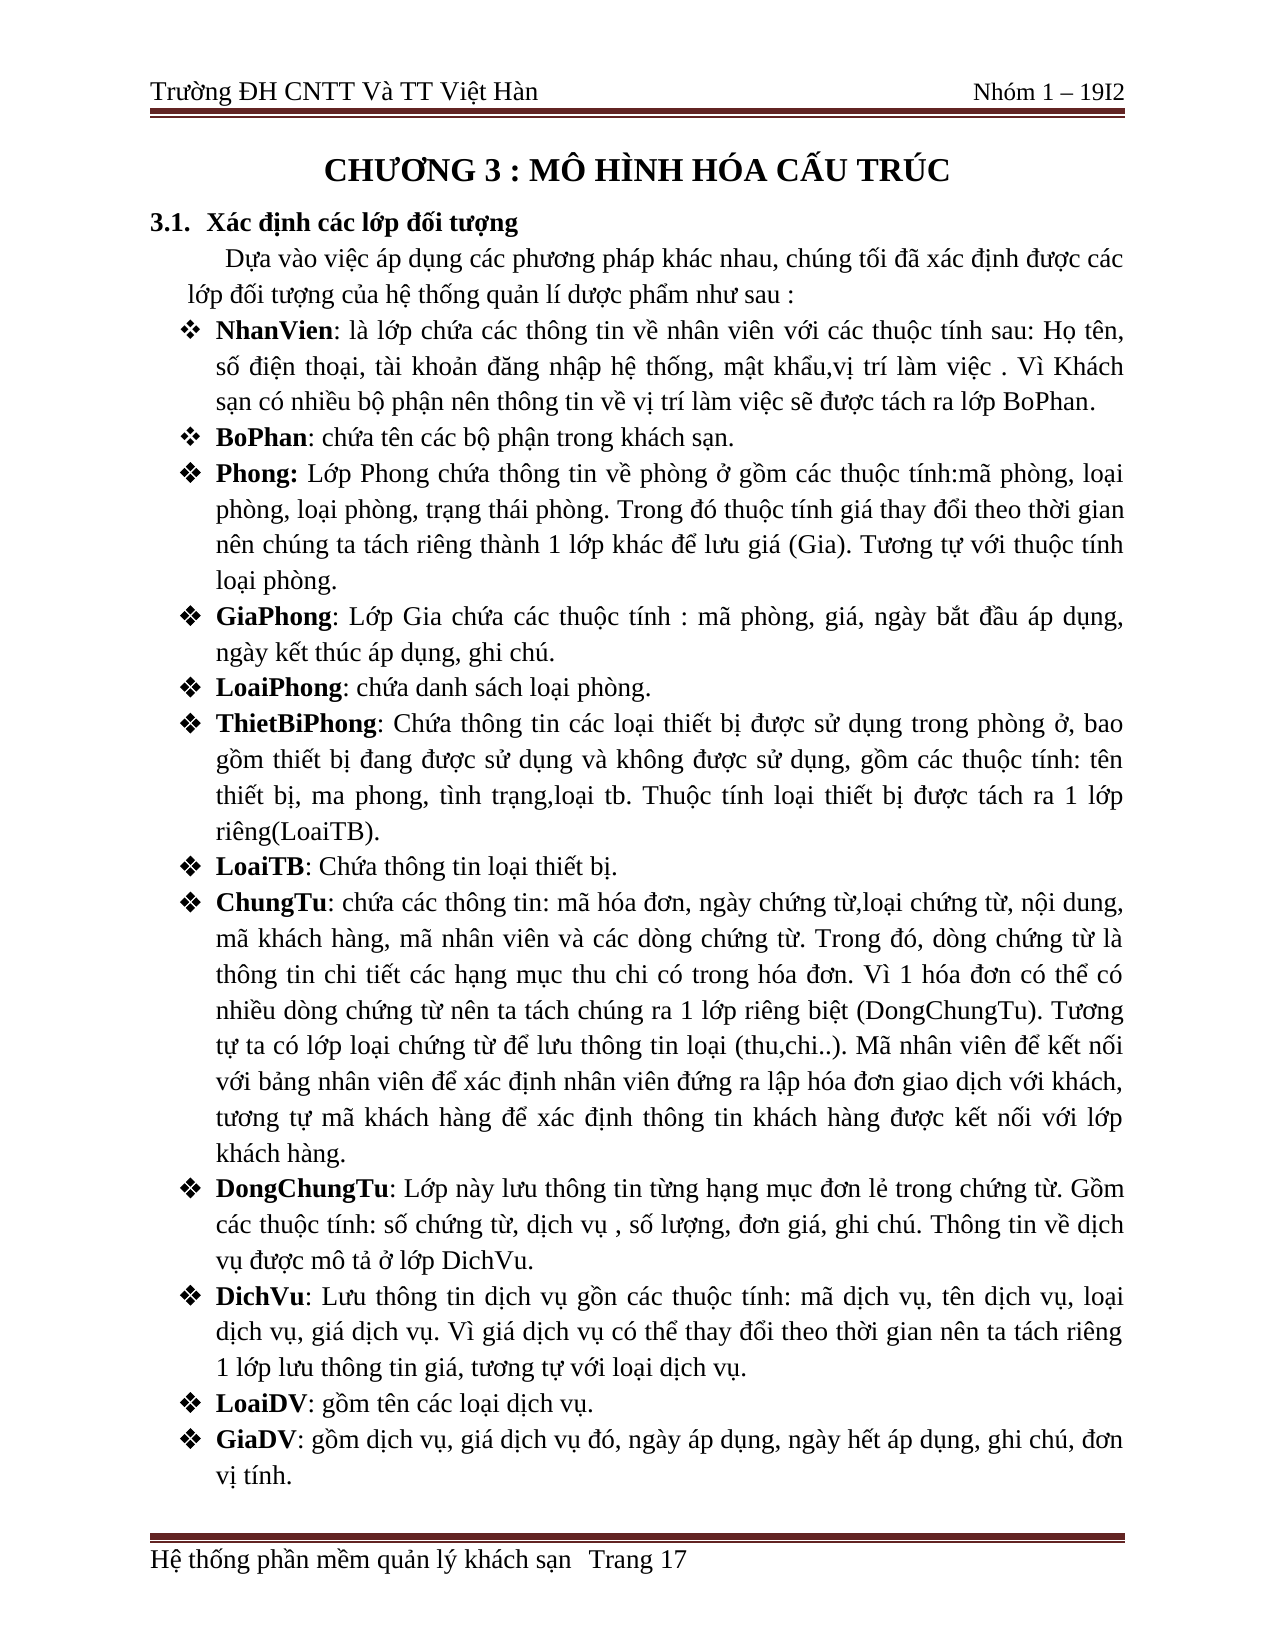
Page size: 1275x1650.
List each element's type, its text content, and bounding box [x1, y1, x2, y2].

list NhanVien: là lớp chứa các thông tin về nhân viên với các thuộc tính sau: Họ tên, số điện thoại, tài khoản đăng nhập hệ thống, mật khẩu,vị trí làm việc . Vì Khách sạn có nhiều bộ phận nên thông tin về vị trí làm việc sẽ được tách ra lớp BoPhan. [178, 314, 1125, 416]
list BoPhan: chứa tên các bộ phận trong khách sạn. [178, 421, 1125, 452]
subtitle CHƯƠNG 3 : MÔ HÌNH HÓA CẤU TRÚC [150, 150, 1125, 188]
list LoaiTB: Chứa thông tin loại thiết bị. [178, 851, 1125, 882]
list LoaiDV: gồm tên các loại dịch vụ. [178, 1387, 1125, 1418]
list LoaiPhong: chứa danh sách loại phòng. [178, 672, 1125, 703]
list ChungTu: chứa các thông tin: mã hóa đơn, ngày chứng từ,loại chứng từ, nội dung, mã khách hàng, mã nhân viên và các dòng chứng từ. Trong đó, dòng chứng từ là thông tin chi tiết các hạng mục thu chi có trong hóa đơn. Vì 1 hóa đơn có thể có nhiều dòng chứng từ nên ta tách chúng ra 1 lớp riêng biệt (DongChungTu). Tương tự ta có lớp loại chứng từ để lưu thông tin loại (thu,chi..). Mã nhân viên để kết nối với bảng nhân viên để xác định nhân viên đứng ra lập hóa đơn giao dịch với khách, tương tự mã khách hàng để xác định thông tin khách hàng được kết nối với lớp khách hàng. [178, 886, 1125, 1168]
list Phong: Lớp Phong chứa thông tin về phòng ở gồm các thuộc tính:mã phòng, loại phòng, loại phòng, trạng thái phòng. Trong đó thuộc tính giá thay đổi theo thời gian nên chúng ta tách riêng thành 1 lớp khác để lưu giá (Gia). Tương tự với thuộc tính loại phòng. [178, 457, 1125, 595]
list DichVu: Lưu thông tin dịch vụ gồn các thuộc tính: mã dịch vụ, tên dịch vụ, loại dịch vụ, giá dịch vụ. Vì giá dịch vụ có thể thay đổi theo thời gian nên ta tách riêng 1 lớp lưu thông tin giá, tương tự với loại dịch vụ. [178, 1280, 1125, 1382]
list ThietBiPhong: Chứa thông tin các loại thiết bị được sử dụng trong phòng ở, bao gồm thiết bị đang được sử dụng và không được sử dụng, gồm các thuộc tính: tên thiết bị, ma phong, tình trạng,loại tb. Thuộc tính loại thiết bị được tách ra 1 lớp riêng(LoaiTB). [178, 707, 1125, 846]
list GiaPhong: Lớp Gia chứa các thuộc tính : mã phòng, giá, ngày bắt đầu áp dụng, ngày kết thúc áp dụng, ghi chú. [178, 600, 1125, 667]
list GiaDV: gồm dịch vụ, giá dịch vụ đó, ngày áp dụng, ngày hết áp dụng, ghi chú, đơn vị tính. [178, 1423, 1125, 1490]
list DongChungTu: Lớp này lưu thông tin từng hạng mục đơn lẻ trong chứng từ. Gồm các thuộc tính: số chứng từ, dịch vụ , số lượng, đơn giá, ghi chú. Thông tin về dịch vụ được mô tả ở lớp DichVu. [178, 1172, 1125, 1275]
list Xác định các lớp đối tượng [150, 207, 1125, 238]
list Dựa vào việc áp dụng các phương pháp khác nhau, chúng tối đã xác định được các lớp đối tượng của hệ thống quản lí dược phẩm như sau : [187, 242, 1125, 309]
